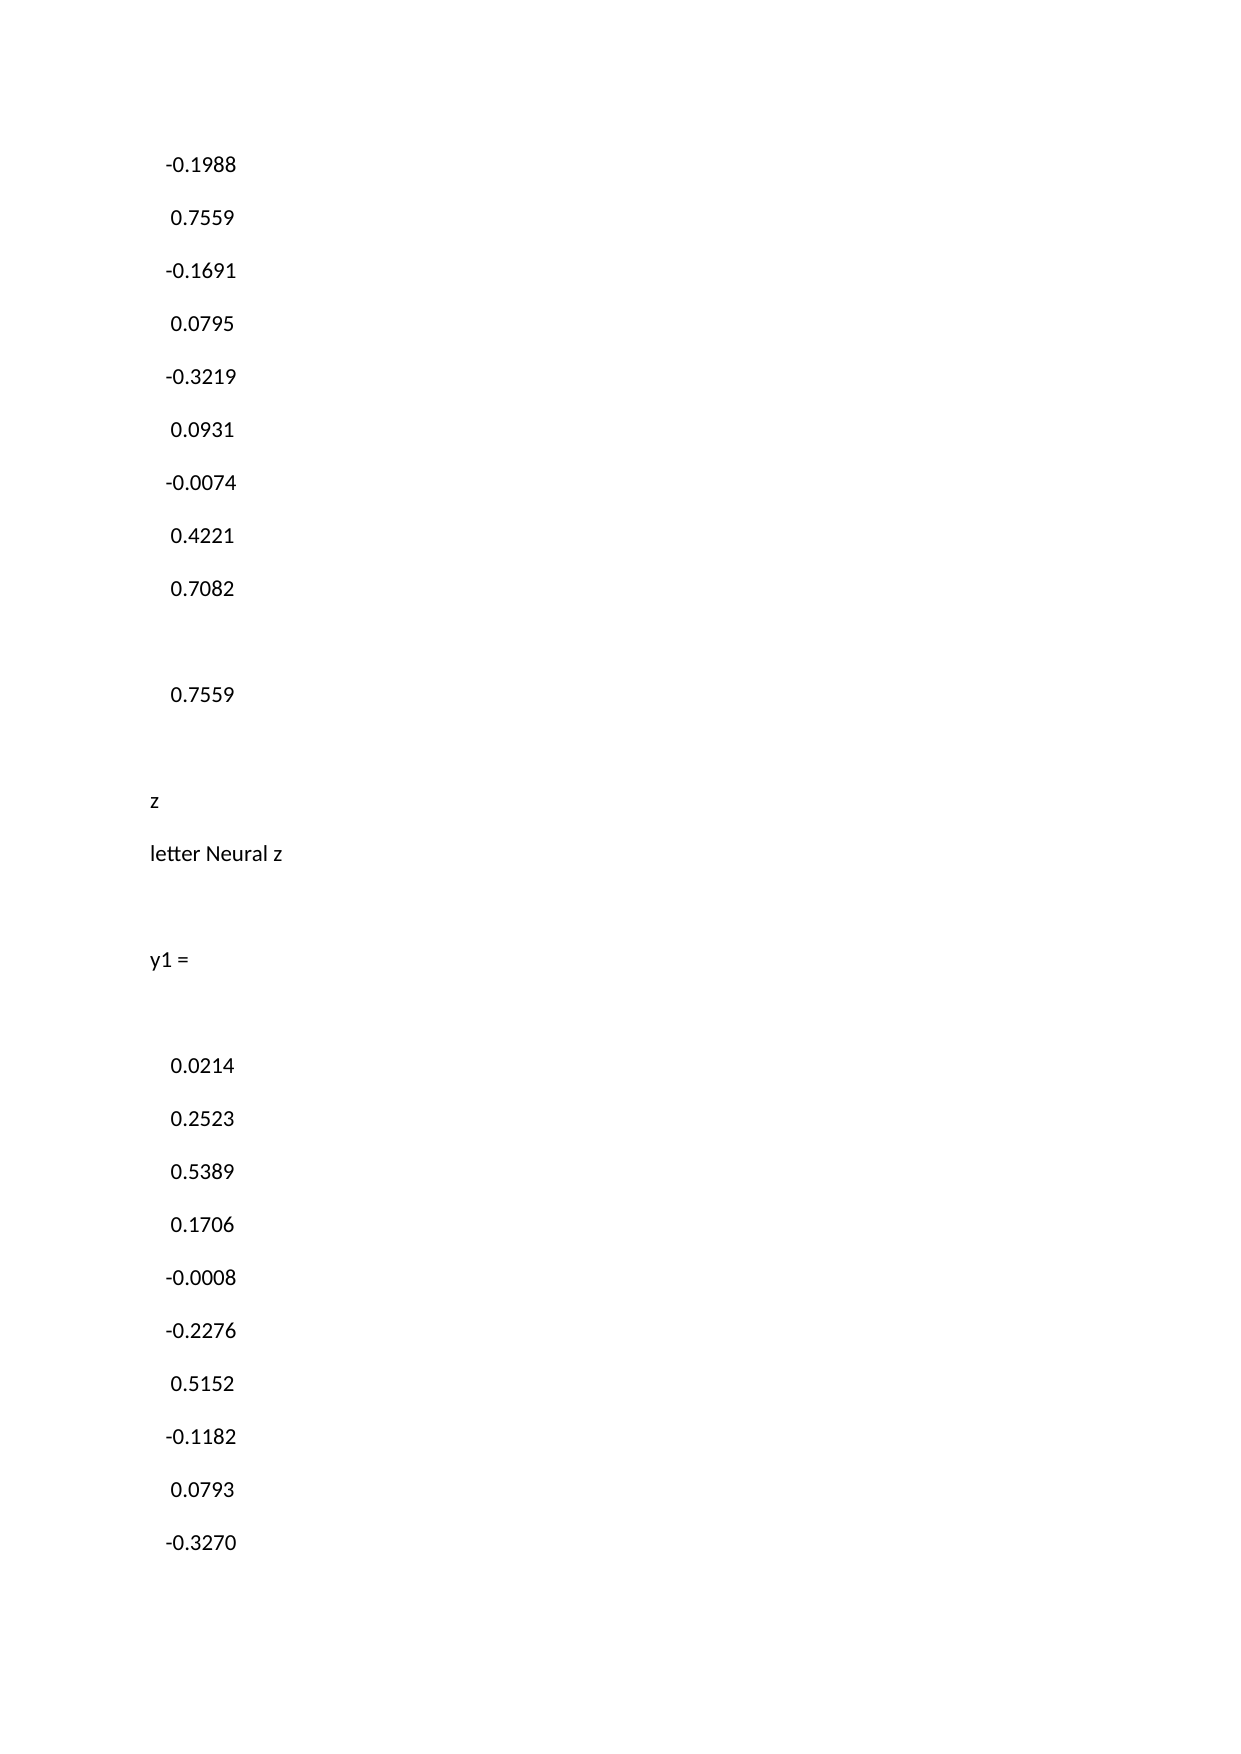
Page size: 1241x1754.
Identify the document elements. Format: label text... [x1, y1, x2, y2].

text -0.3270 [150, 1528, 1090, 1557]
text -0.0008 [150, 1263, 1090, 1291]
text -0.3219 [150, 362, 1090, 390]
text 0.0214 [150, 1051, 1090, 1079]
text letter Neural z [150, 839, 1090, 867]
text -0.1988 [150, 150, 1090, 178]
text 0.7559 [150, 680, 1090, 708]
text 0.0931 [150, 415, 1090, 443]
text z [150, 786, 1090, 814]
text 0.7559 [150, 203, 1090, 231]
text 0.7082 [150, 574, 1090, 602]
text -0.1182 [150, 1422, 1090, 1451]
text 0.0795 [150, 309, 1090, 337]
text -0.2276 [150, 1316, 1090, 1344]
text 0.5152 [150, 1369, 1090, 1397]
text -0.1691 [150, 256, 1090, 284]
text 0.4221 [150, 521, 1090, 549]
text 0.5389 [150, 1157, 1090, 1185]
text 0.2523 [150, 1104, 1090, 1132]
text y1 = [150, 945, 1090, 973]
text 0.1706 [150, 1210, 1090, 1238]
text -0.0074 [150, 468, 1090, 496]
text 0.0793 [150, 1476, 1090, 1503]
